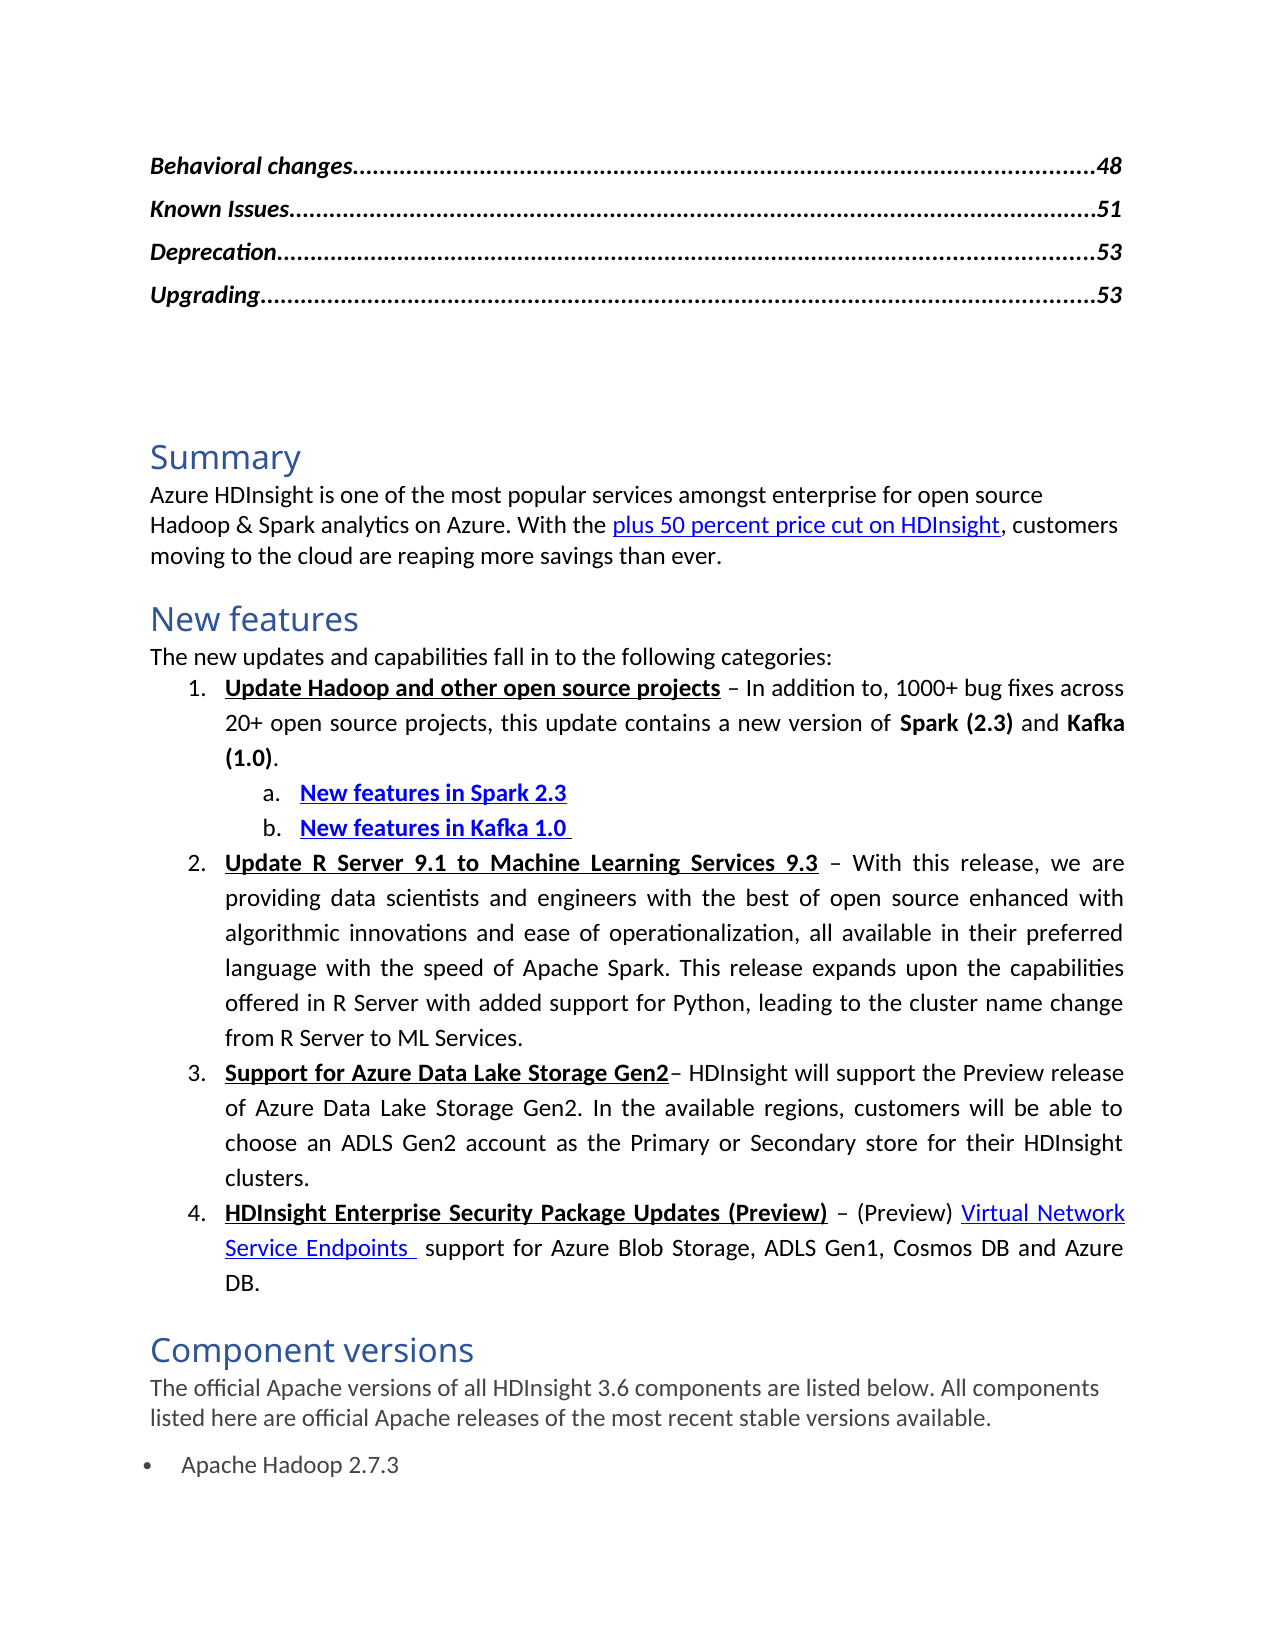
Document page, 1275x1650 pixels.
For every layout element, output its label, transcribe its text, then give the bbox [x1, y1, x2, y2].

text The new updates and capabilities fall in to the following categories: [150, 641, 1125, 672]
text The official Apache versions of all HDInsight 3.6 components are listed below. All components listed here are official Apache releases of the most recent stable versions available. [150, 1372, 1125, 1433]
subtitle Component versions [150, 1327, 1125, 1372]
subtitle New features [150, 596, 1125, 641]
list New features in Spark 2.3 [262, 777, 1125, 807]
list Apache Hadoop 2.7.3 [144, 1449, 1125, 1479]
list New features in Kafka 1.0 [262, 812, 1125, 842]
list Update Hadoop and other open source projects – In addition to, 1000+ bug fixes across 20+ open source projects, this update contains a new version of Spark (2.3) and Kafka (1.0). [187, 672, 1125, 772]
list Update R Server 9.1 to Machine Learning Services 9.3 – With this release, we are providing data scientists and engineers with the best of open source enhanced with algorithmic innovations and ease of operationalization, all available in their preferred language with the speed of Apache Spark. This release expands upon the capabilities offered in R Server with added support for Python, leading to the cluster name change from R Server to ML Services. [187, 847, 1125, 1052]
list HDInsight Enterprise Security Package Updates (Preview) – (Preview) Virtual Network Service Endpoints support for Azure Blob Storage, ADLS Gen1, Cosmos DB and Azure DB. [187, 1197, 1125, 1297]
list Support for Azure Data Lake Storage Gen2– HDInsight will support the Preview release of Azure Data Lake Storage Gen2. In the available regions, customers will be able to choose an ADLS Gen2 account as the Primary or Secondary store for their HDInsight clusters. [187, 1057, 1125, 1192]
text Azure HDInsight is one of the most popular services amongst enterprise for open source Hadoop & Spark analytics on Azure. With the plus 50 percent price cut on HDInsight, customers moving to the cloud are reaping more savings than ever. [150, 479, 1125, 571]
subtitle Summary [150, 434, 1125, 479]
